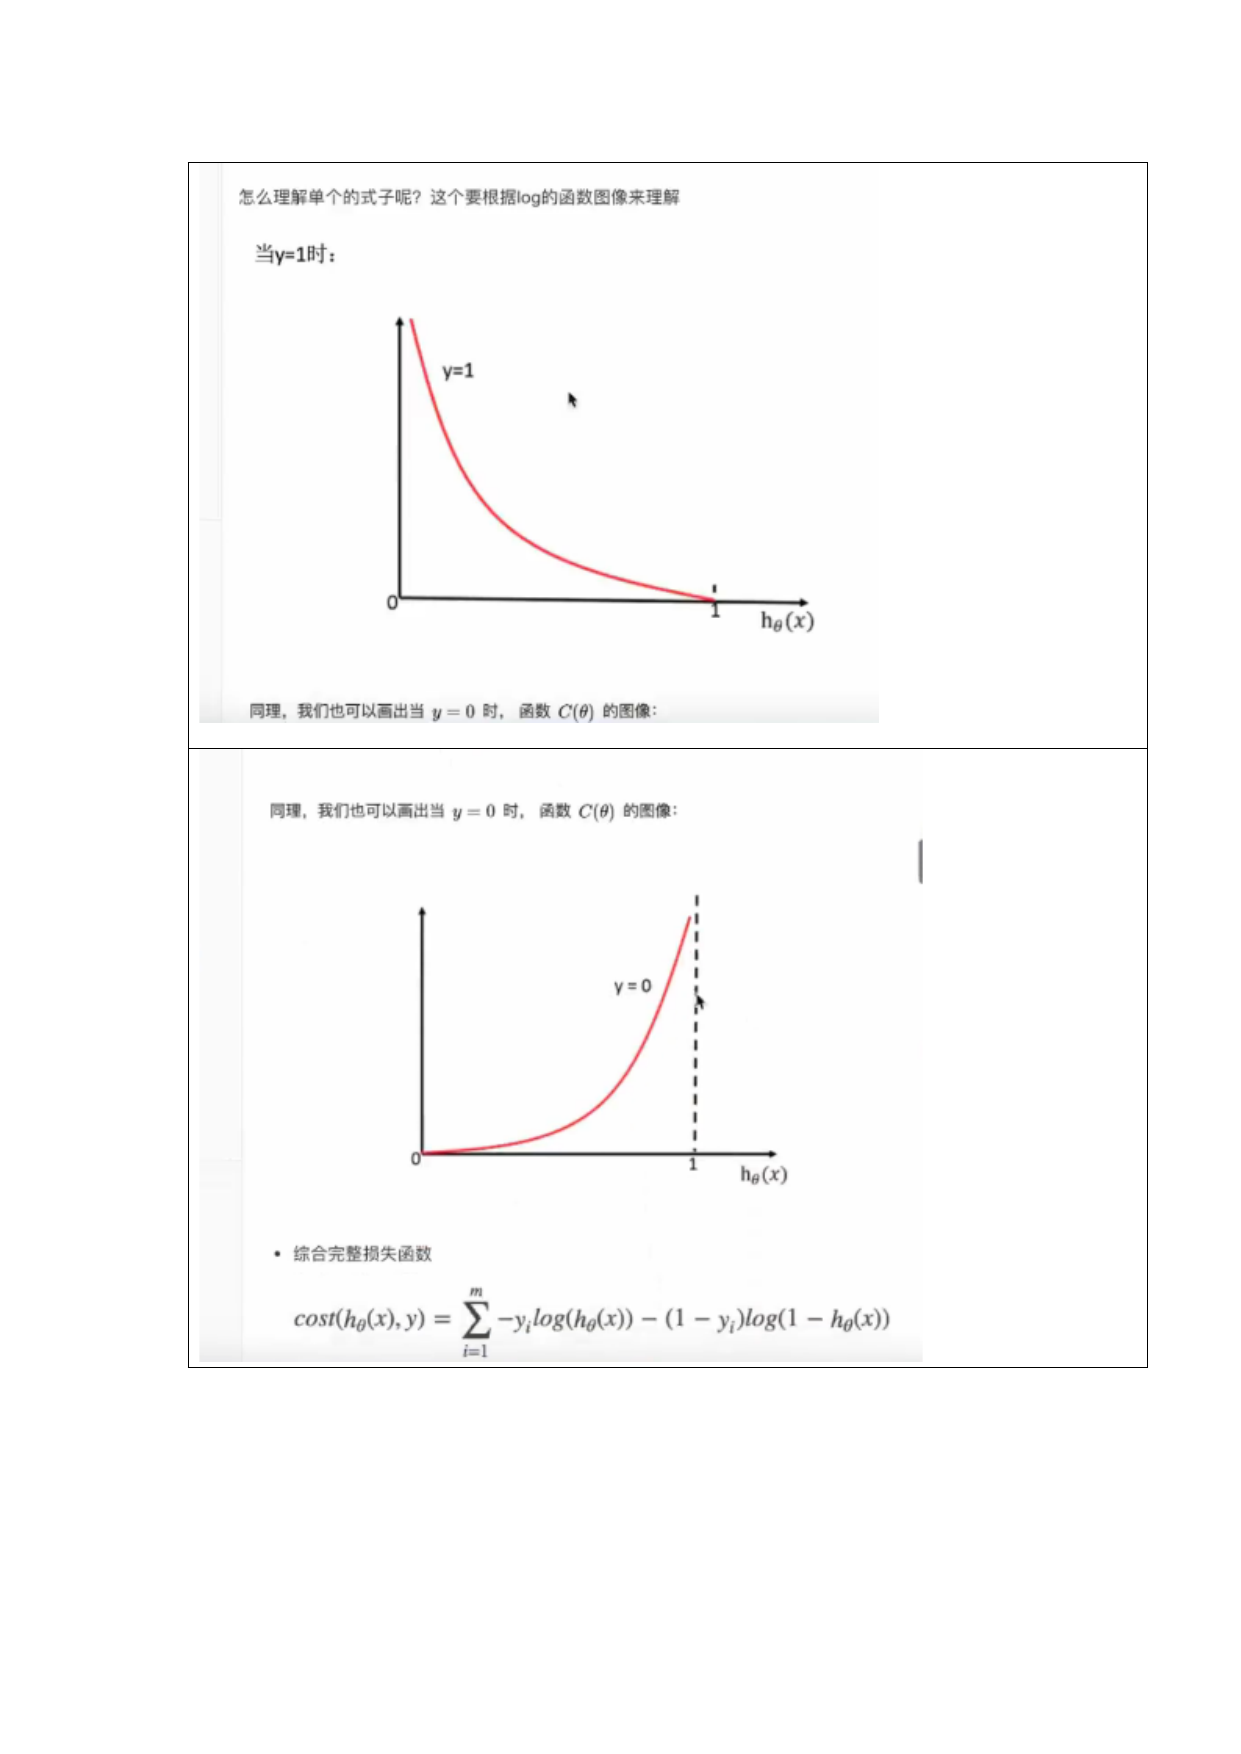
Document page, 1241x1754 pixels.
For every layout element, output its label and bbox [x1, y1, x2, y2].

picture [199, 163, 879, 723]
picture [199, 749, 923, 1362]
table_cell [189, 749, 1147, 1367]
table_cell [189, 163, 1147, 748]
